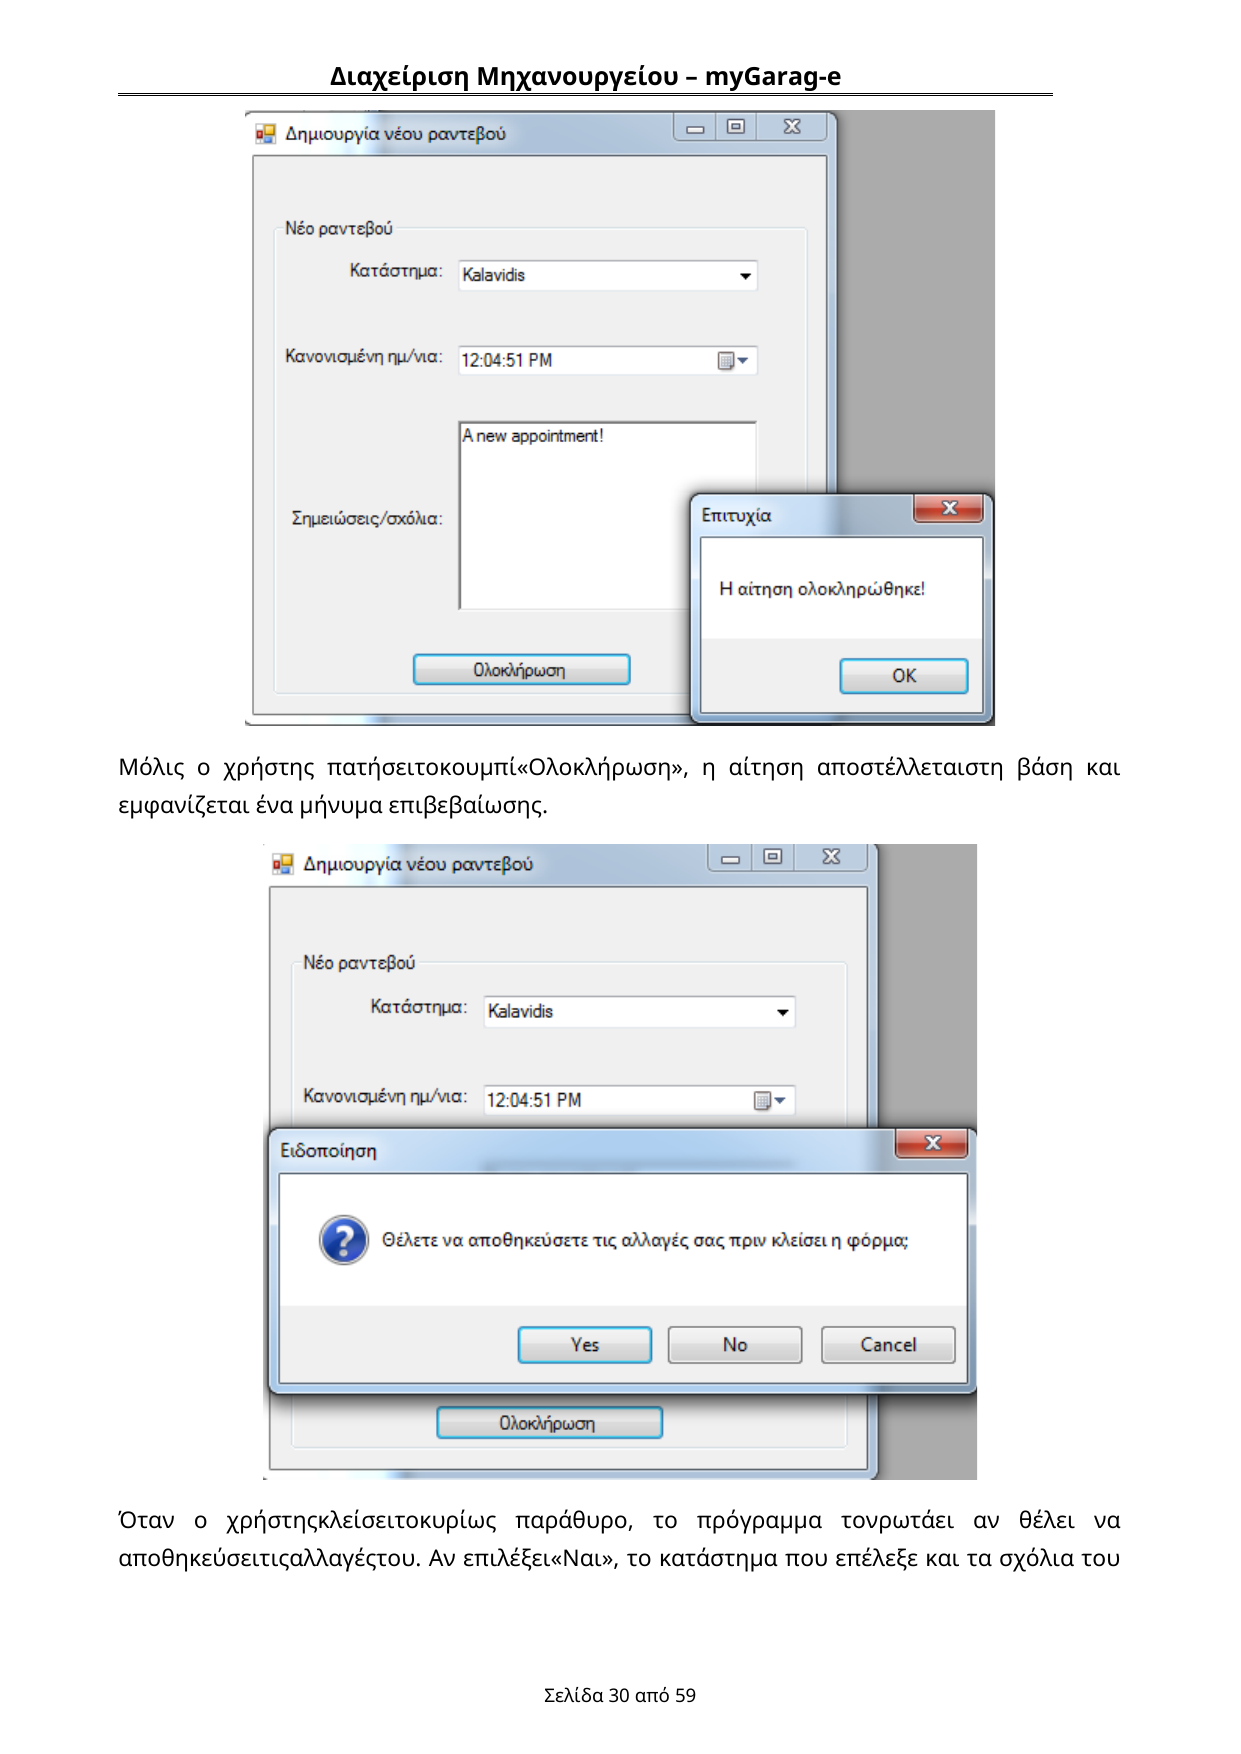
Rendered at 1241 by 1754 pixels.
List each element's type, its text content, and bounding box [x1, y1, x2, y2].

picture [263, 844, 978, 1480]
picture [245, 110, 995, 726]
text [118, 1504, 1122, 1573]
text Μόλις ο χρήστης πατήσειτοκουμπί«Ολοκλήρωση», η αίτηση αποστέλλεταιστη βάση και εμφανίζεται ένα μήνυμα επιβεβαίωσης. [118, 751, 1122, 820]
